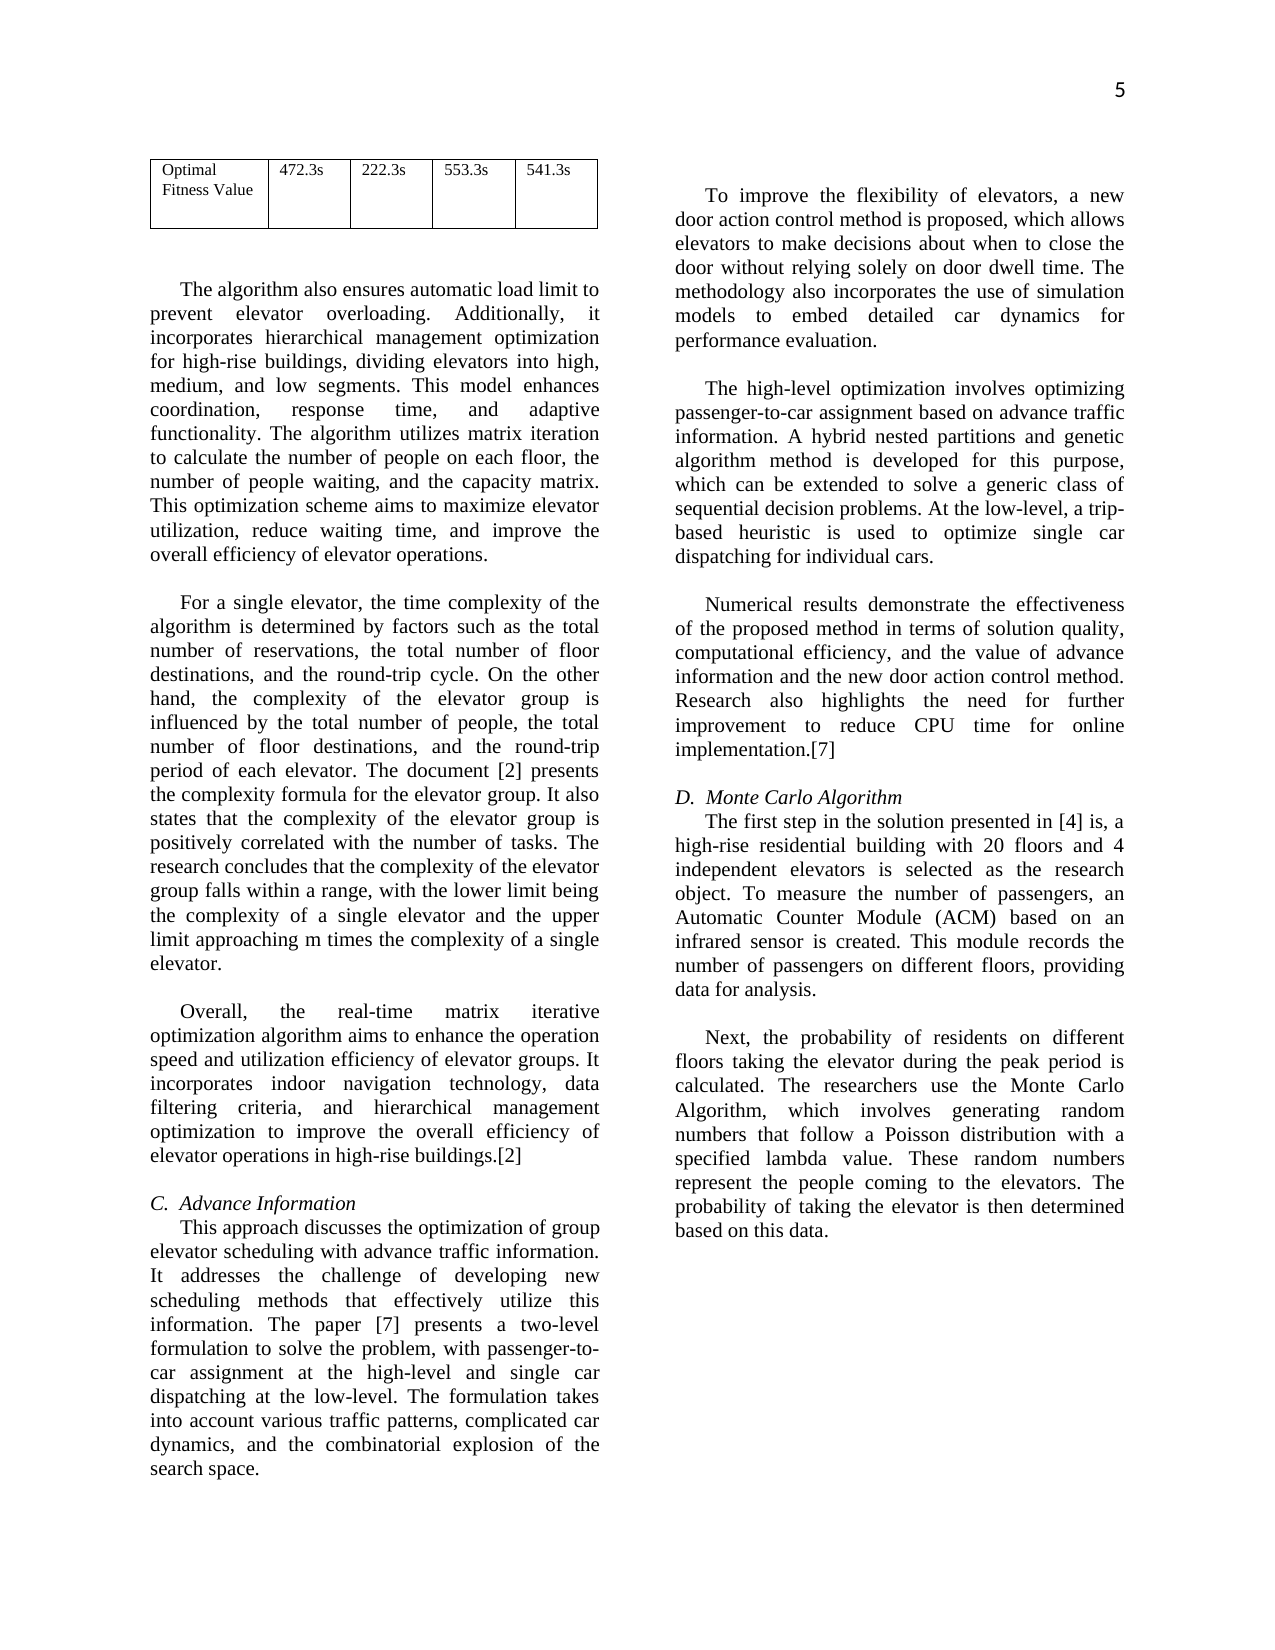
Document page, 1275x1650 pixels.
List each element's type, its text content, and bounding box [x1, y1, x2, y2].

table_cell 472.3s [269, 160, 350, 228]
table_cell 553.3s [433, 160, 515, 228]
table_cell Optimal Fitness Value [151, 160, 268, 228]
table_cell 222.3s [351, 160, 432, 228]
text The high-level optimization involves optimizing passenger-to-car assignment based on advance traffic information. A hybrid nested partitions and genetic algorithm method is developed for this purpose, which can be extended to solve a generic class of sequential decision problems. At the low-level, a trip-based heuristic is used to optimize single car dispatching for individual cars. [675, 376, 1125, 568]
text Next, the probability of residents on different floors taking the elevator during the peak period is calculated. The researchers use the Monte Carlo Algorithm, which involves generating random numbers that follow a Poisson distribution with a specified lambda value. These random numbers represent the people coming to the elevators. The probability of taking the elevator is then determined based on this data. [675, 1025, 1125, 1242]
table_cell 541.3s [516, 160, 597, 228]
text The first step in the solution presented in [4] is, a high-rise residential building with 20 floors and 4 independent elevators is selected as the research object. To measure the number of passengers, an Automatic Counter Module (ACM) based on an infrared sensor is created. This module records the number of passengers on different floors, providing data for analysis. [675, 809, 1125, 1001]
text To improve the flexibility of elevators, a new door action control method is proposed, which allows elevators to make decisions about when to close the door without relying solely on door dwell time. The methodology also incorporates the use of simulation models to embed detailed car dynamics for performance evaluation. [675, 183, 1125, 352]
subtitle C. Advance Information [150, 1191, 600, 1215]
text Overall, the real-time matrix iterative optimization algorithm aims to enhance the operation speed and utilization efficiency of elevator groups. It incorporates indoor navigation technology, data filtering criteria, and hierarchical management optimization to improve the overall efficiency of elevator operations in high-rise buildings.[2] [150, 999, 600, 1167]
subtitle D. Monte Carlo Algorithm [675, 785, 1125, 809]
text The algorithm also ensures automatic load limit to prevent elevator overloading. Additionally, it incorporates hierarchical management optimization for high-rise buildings, dividing elevators into high, medium, and low segments. This model enhances coordination, response time, and adaptive functionality. The algorithm utilizes matrix iteration to calculate the number of people on each floor, the number of people waiting, and the capacity matrix. This optimization scheme aims to maximize elevator utilization, reduce waiting time, and improve the overall efficiency of elevator operations. [150, 277, 600, 566]
text For a single elevator, the time complexity of the algorithm is determined by factors such as the total number of reservations, the total number of floor destinations, and the round-trip cycle. On the other hand, the complexity of the elevator group is influenced by the total number of people, the total number of floor destinations, and the round-trip period of each elevator. The document [2] presents the complexity formula for the elevator group. It also states that the complexity of the elevator group is positively correlated with the number of tasks. The research concludes that the complexity of the elevator group falls within a range, with the lower limit being the complexity of a single elevator and the upper limit approaching m times the complexity of a single elevator. [150, 590, 600, 975]
text This approach discusses the optimization of group elevator scheduling with advance traffic information. It addresses the challenge of developing new scheduling methods that effectively utilize this information. The paper [7] presents a two-level formulation to solve the problem, with passenger-to-car assignment at the high-level and single car dispatching at the low-level. The formulation takes into account various traffic patterns, complicated car dynamics, and the combinatorial explosion of the search space. [150, 1215, 600, 1480]
text Numerical results demonstrate the effectiveness of the proposed method in terms of solution quality, computational efficiency, and the value of advance information and the new door action control method. Research also highlights the need for further improvement to reduce CPU time for online implementation.[7] [675, 592, 1125, 761]
